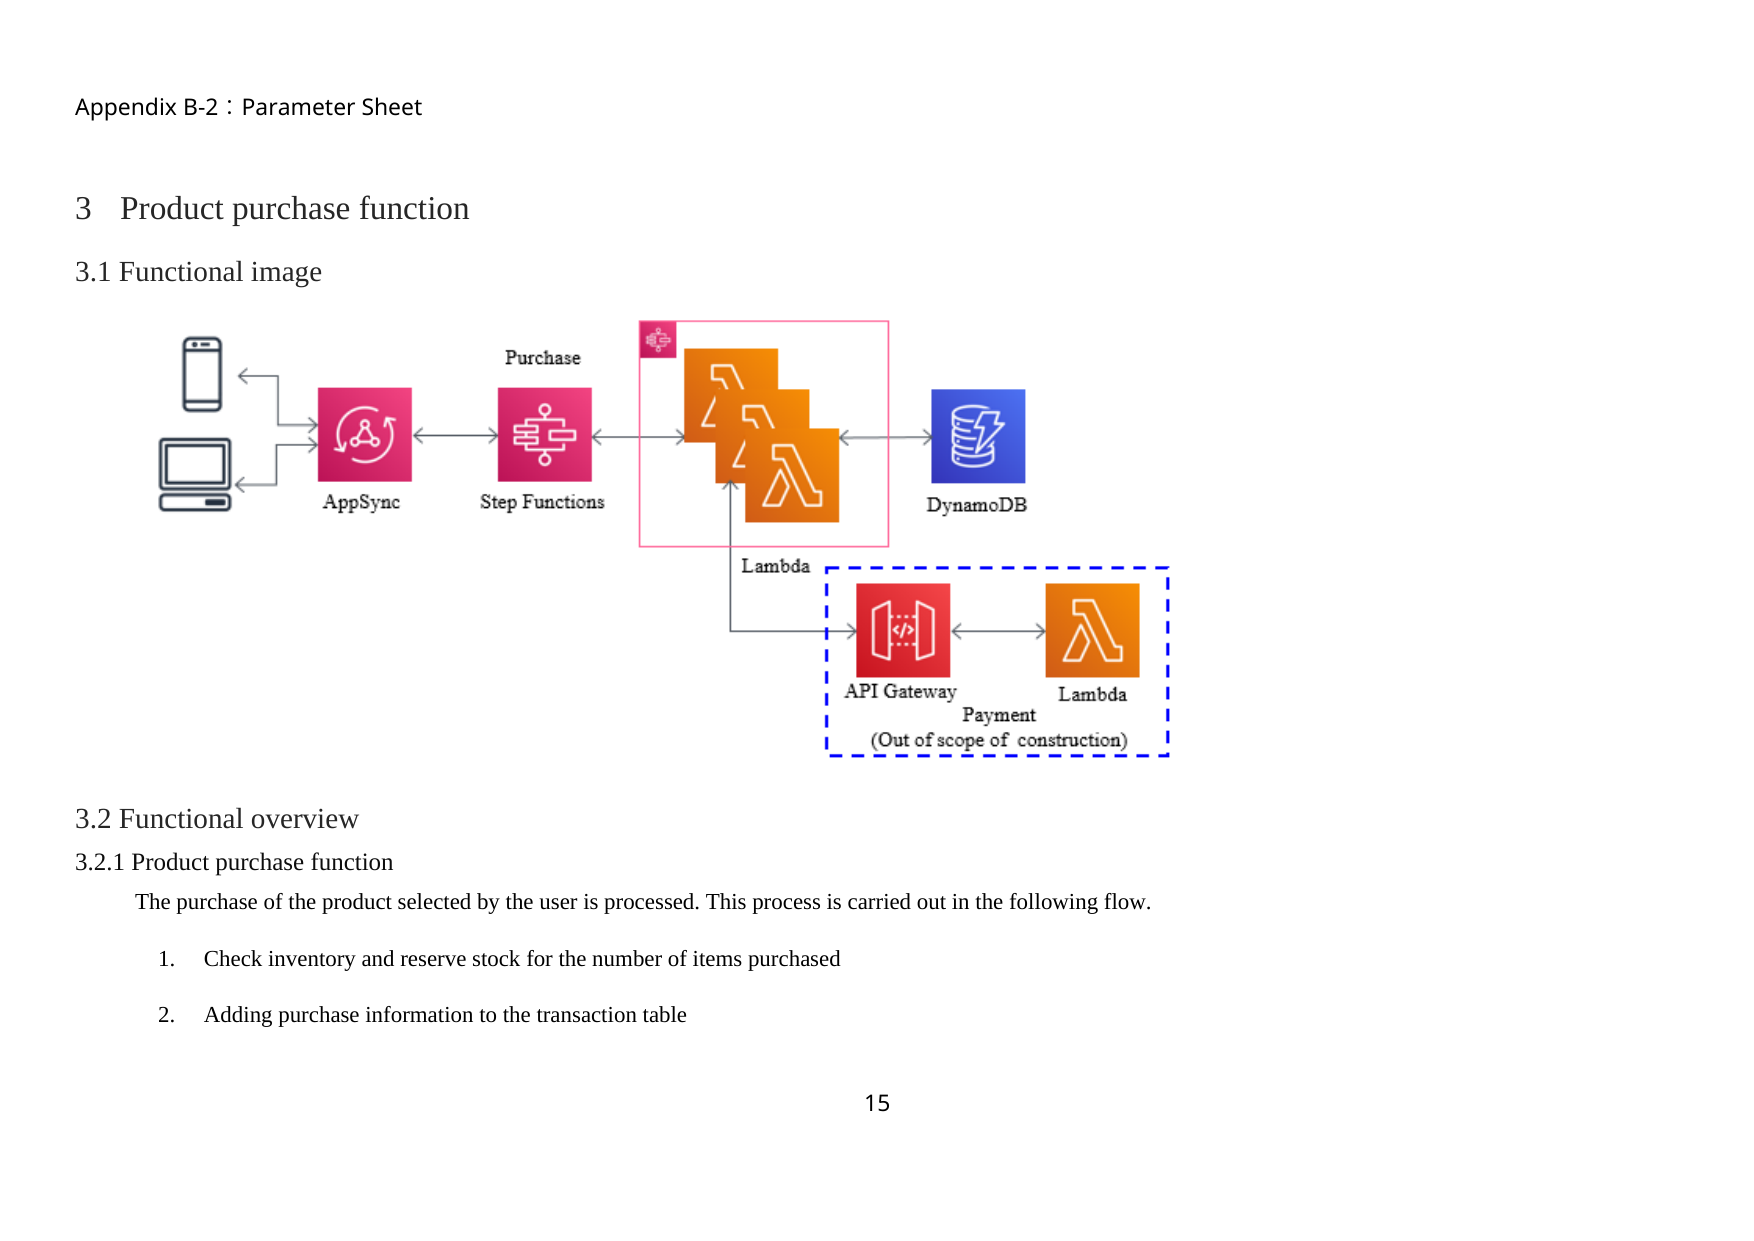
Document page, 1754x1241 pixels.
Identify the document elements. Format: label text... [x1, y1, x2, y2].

text The purchase of the product selected by the user is processed. This process is carried out in the following flow. [75, 883, 1679, 920]
subtitle Product purchase function [75, 170, 1679, 245]
list Check inventory and reserve stock for the number of items purchased [158, 939, 1679, 977]
subtitle 3.2 Functional overview [75, 799, 1679, 836]
picture [143, 305, 1179, 767]
subtitle 3.1 Functional image [75, 252, 1679, 289]
list Adding purchase information to the transaction table [158, 995, 1679, 1033]
subtitle 3.2.1 Product purchase function [75, 843, 1679, 881]
